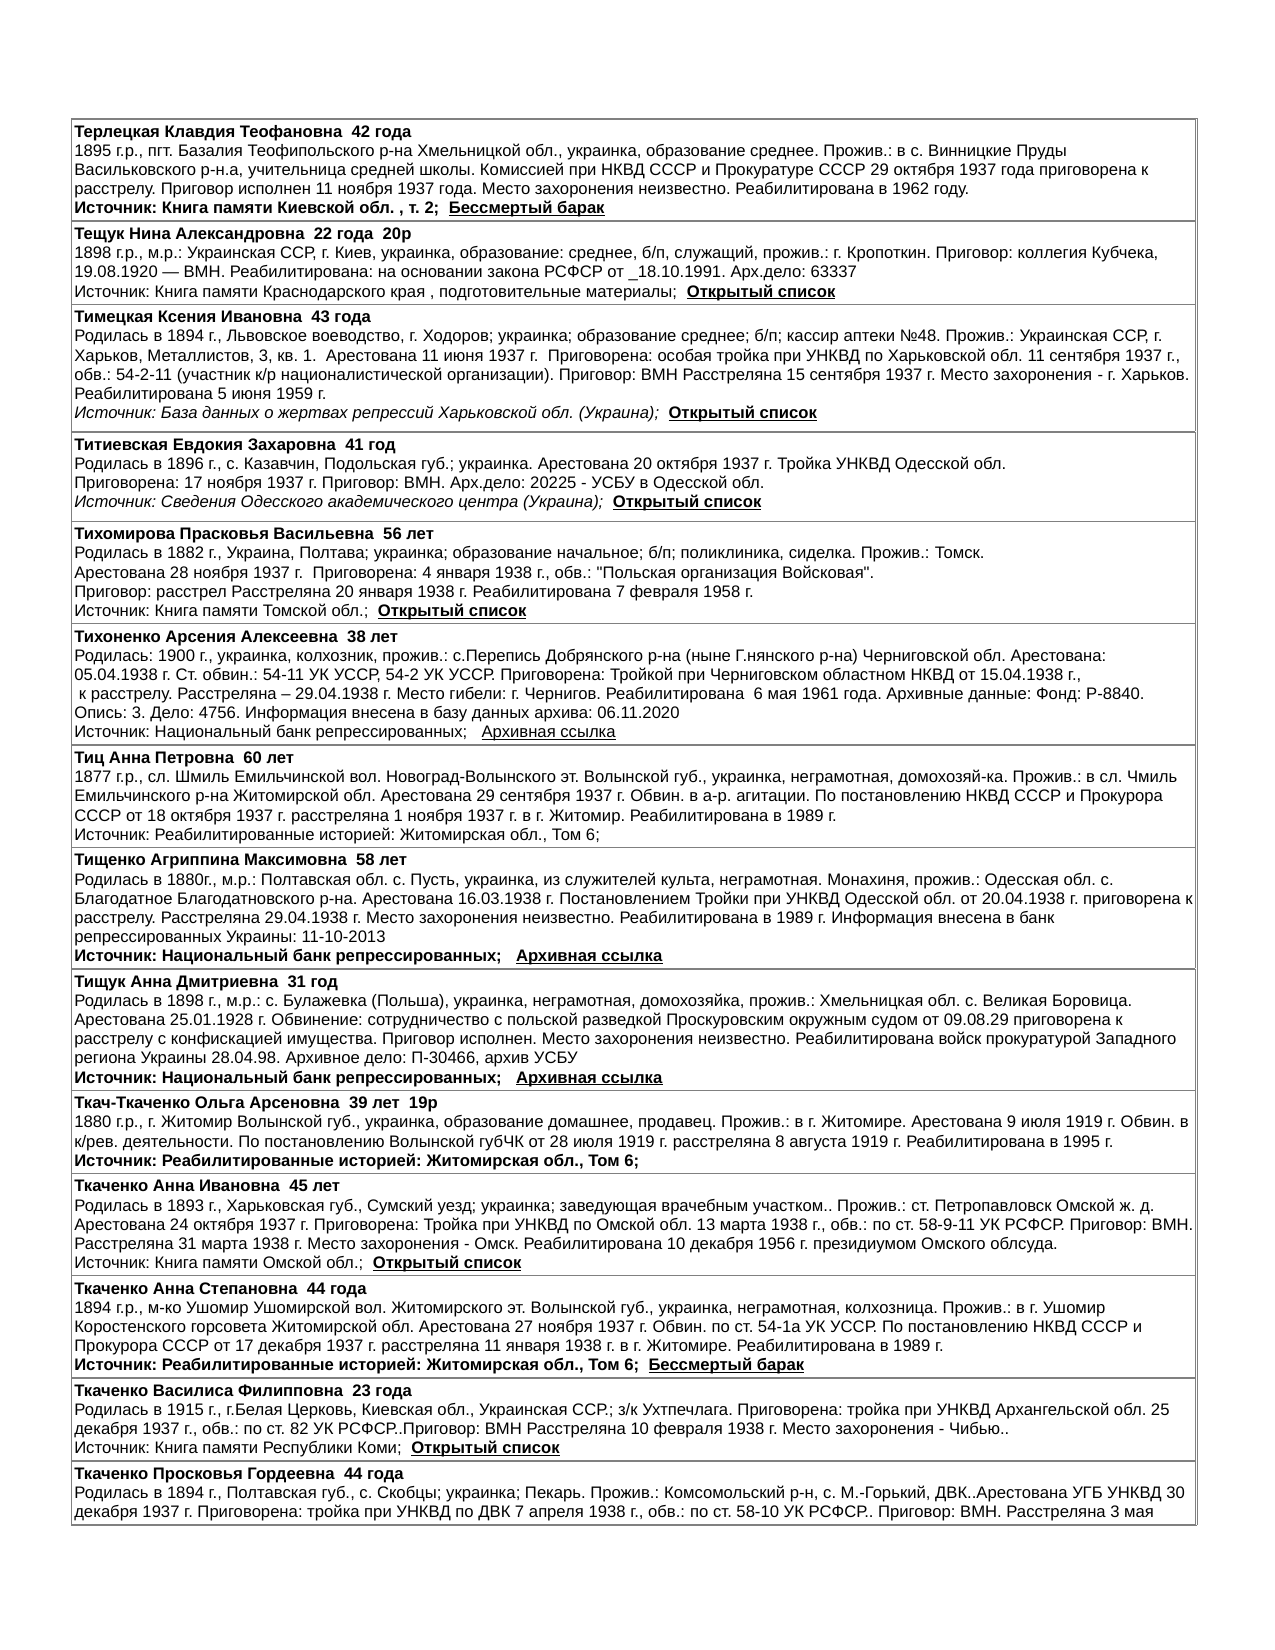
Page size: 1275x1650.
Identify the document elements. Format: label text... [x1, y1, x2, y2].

table_cell Тещук Нина Александровна 22 года 20р 1898 г.р., м.р.: Украинская ССР, г. Киев, украинка, образование: среднее, б/п, служащий, прожив.: г. Кропоткин. Приговор: коллегия Кубчека, 19.08.1920 — ВМН. Реабилитирована: на основании закона РСФСР от _18.10.1991. Арх.дело: 63337 Источник: Книга памяти Краснодарского края , подготовительные материалы; Открытый список [72, 222, 1195, 303]
table_cell Тихоненко Арсения Алексеевна 38 лет Родилась: 1900 г., украинка, колхозник, прожив.: с.Перепись Добрянского р-на (ныне Г.нянского р-на) Черниговской обл. Арестована: 05.04.1938 г. Ст. обвин.: 54-11 УК УССР, 54-2 УК УССР. Приговорена: Тройкой при Черниговском областном НКВД от 15.04.1938 г., к расстрелу. Расстреляна – 29.04.1938 г. Место гибели: г. Чернигов. Реабилитирована 6 мая 1961 года. Архивные данные: Фонд: Р-8840. Опись: 3. Дело: 4756. Информация внесена в базу данных архива: 06.11.2020 Источник: Национальный банк репрессированных; Архивная ссылка [72, 624, 1195, 744]
table_cell Ткаченко Василиса Филипповна 23 года Родилась в 1915 г., г.Белая Церковь, Киевская обл., Украинская ССР.; з/к Ухтпечлага. Приговорена: тройка при УНКВД Архангельской обл. 25 декабря 1937 г., обв.: по ст. 82 УК РСФСР..Приговор: ВМН Расстреляна 10 февраля 1938 г. Место захоронения - Чибью.. Источник: Книга памяти Республики Коми; Открытый список [72, 1379, 1195, 1460]
table_cell Терлецкая Клавдия Теофановна 42 года 1895 г.р., пгт. Базалия Теофипольского р-на Хмельницкой обл., украинка, образование среднее. Прожив.: в с. Винницкие Пруды Васильковского р-н.а, учительница средней школы. Комиссией при НКВД СССР и Прокуратуре СССР 29 октября 1937 года приговорена к расстрелу. Приговор исполнен 11 ноября 1937 года. Место захоронения неизвестно. Реабилитирована в 1962 году. Источник: Книга памяти Киевской обл. , т. 2; Бессмертый барак [72, 120, 1195, 220]
table_cell Титиевская Евдокия Захаровна 41 год Родилась в 1896 г., с. Казавчин, Подольская губ.; украинка. Арестована 20 октября 1937 г. Тройка УНКВД Одесской обл. Приговорена: 17 ноября 1937 г. Приговор: ВМН. Арх.дело: 20225 - УСБУ в Одесской обл. Источник: Сведения Одесского академического центра (Украина); Открытый список [72, 433, 1195, 521]
table_cell Тищук Анна Дмитриевна 31 год Родилась в 1898 г., м.р.: с. Булажевка (Польша), украинка, неграмотная, домохозяйка, прожив.: Хмельницкая обл. с. Великая Боровица. Арестована 25.01.1928 г. Обвинение: сотрудничество с польской разведкой Проскуровским окружным судом от 09.08.29 приговорена к расстрелу с конфискацией имущества. Приговор исполнен. Место захоронения неизвестно. Реабилитирована войск прокуратурой Западного региона Украины 28.04.98. Архивное дело: П-30466, архив УСБУ Источник: Национальный банк репрессированных; Архивная ссылка [72, 970, 1195, 1089]
table_cell Ткаченко Анна Степановна 44 года 1894 г.р., м-ко Ушомир Ушомирской вол. Житомирского эт. Волынской губ., украинка, неграмотная, колхозница. Прожив.: в г. Ушомир Коростенского горсовета Житомирской обл. Арестована 27 ноября 1937 г. Обвин. по ст. 54-1а УК УССР. По постановлению НКВД СССР и Прокурора СССР от 17 декабря 1937 г. расстреляна 11 января 1938 г. в г. Житомире. Реабилитирована в 1989 г. Источник: Реабилитированные историей: Житомирская обл., Том 6; Бессмертый барак [72, 1276, 1195, 1377]
table_cell Тищенко Агриппина Максимовна 58 лет Родилась в 1880г., м.р.: Полтавская обл. с. Пусть, украинка, из служителей культа, неграмотная. Монахиня, прожив.: Одесская обл. с. Благодатное Благодатновского р-на. Арестована 16.03.1938 г. Постановлением Тройки при УНКВД Одесской обл. от 20.04.1938 г. приговорена к расстрелу. Расстреляна 29.04.1938 г. Место захоронения неизвестно. Реабилитирована в 1989 г. Информация внесена в банк репрессированных Украины: 11-10-2013 Источник: Национальный банк репрессированных; Архивная ссылка [72, 848, 1195, 968]
table_cell Тиц Анна Петровна 60 лет 1877 г.р., сл. Шмиль Емильчинской вол. Новоград-Волынского эт. Волынской губ., украинка, неграмотная, домохозяй-ка. Прожив.: в сл. Чмиль Емильчинского р-на Житомирской обл. Арестована 29 сентября 1937 г. Обвин. в а-р. агитации. По постановлению НКВД СССР и Прокурора СССР от 18 октября 1937 г. расстреляна 1 ноября 1937 г. в г. Житомир. Реабилитирована в 1989 г. Источник: Реабилитированные историей: Житомирская обл., Том 6; [72, 746, 1195, 847]
table_cell Ткаченко Анна Ивановна 45 лет Родилась в 1893 г., Харьковская губ., Сумский уезд; украинка; заведующая врачебным участком.. Прожив.: ст. Петропавловск Омской ж. д. Арестована 24 октября 1937 г. Приговорена: Тройка при УНКВД по Омской обл. 13 марта 1938 г., обв.: по ст. 58-9-11 УК РСФСР. Приговор: ВМН. Расстреляна 31 марта 1938 г. Место захоронения - Омск. Реабилитирована 10 декабря 1956 г. президиумом Омского облсуда. Источник: Книга памяти Омской обл.; Открытый список [72, 1174, 1195, 1275]
table_cell Тихомирова Прасковья Васильевна 56 лет Родилась в 1882 г., Украина, Полтава; украинка; образование начальное; б/п; поликлиника, сиделка. Прожив.: Томск. Арестована 28 ноября 1937 г. Приговорена: 4 января 1938 г., обв.: "Польская организация Войсковая". Приговор: расстрел Расстреляна 20 января 1938 г. Реабилитирована 7 февраля 1958 г. Источник: Книга памяти Томской обл.; Открытый список [72, 522, 1195, 623]
table_cell Тимецкая Ксения Ивановна 43 года Родилась в 1894 г., Львовское воеводство, г. Ходоров; украинка; образование среднее; б/п; кассир аптеки №48. Прожив.: Украинская ССР, г. Харьков, Металлистов, 3, кв. 1. Арестована 11 июня 1937 г. Приговорена: особая тройка при УНКВД по Харьковской обл. 11 сентября 1937 г., обв.: 54-2-11 (участник к/р националистической организации). Приговор: ВМН Расстреляна 15 сентября 1937 г. Место захоронения - г. Харьков. Реабилитирована 5 июня 1959 г. Источник: База данных о жертвах репрессий Харьковской обл. (Украина); Открытый список [72, 305, 1195, 431]
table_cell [72, 1462, 1195, 1524]
table_cell Ткач-Ткаченко Ольга Арсеновна 39 лет 19р 1880 г.р., г. Житомир Волынской губ., украинка, образование домашнее, продавец. Прожив.: в г. Житомире. Арестована 9 июля 1919 г. Обвин. в к/рев. деятельности. По постановлению Волынской губЧК от 28 июля 1919 г. расстреляна 8 августа 1919 г. Реабилитирована в 1995 г. Источник: Реабилитированные историей: Житомирская обл., Том 6; [72, 1091, 1195, 1173]
